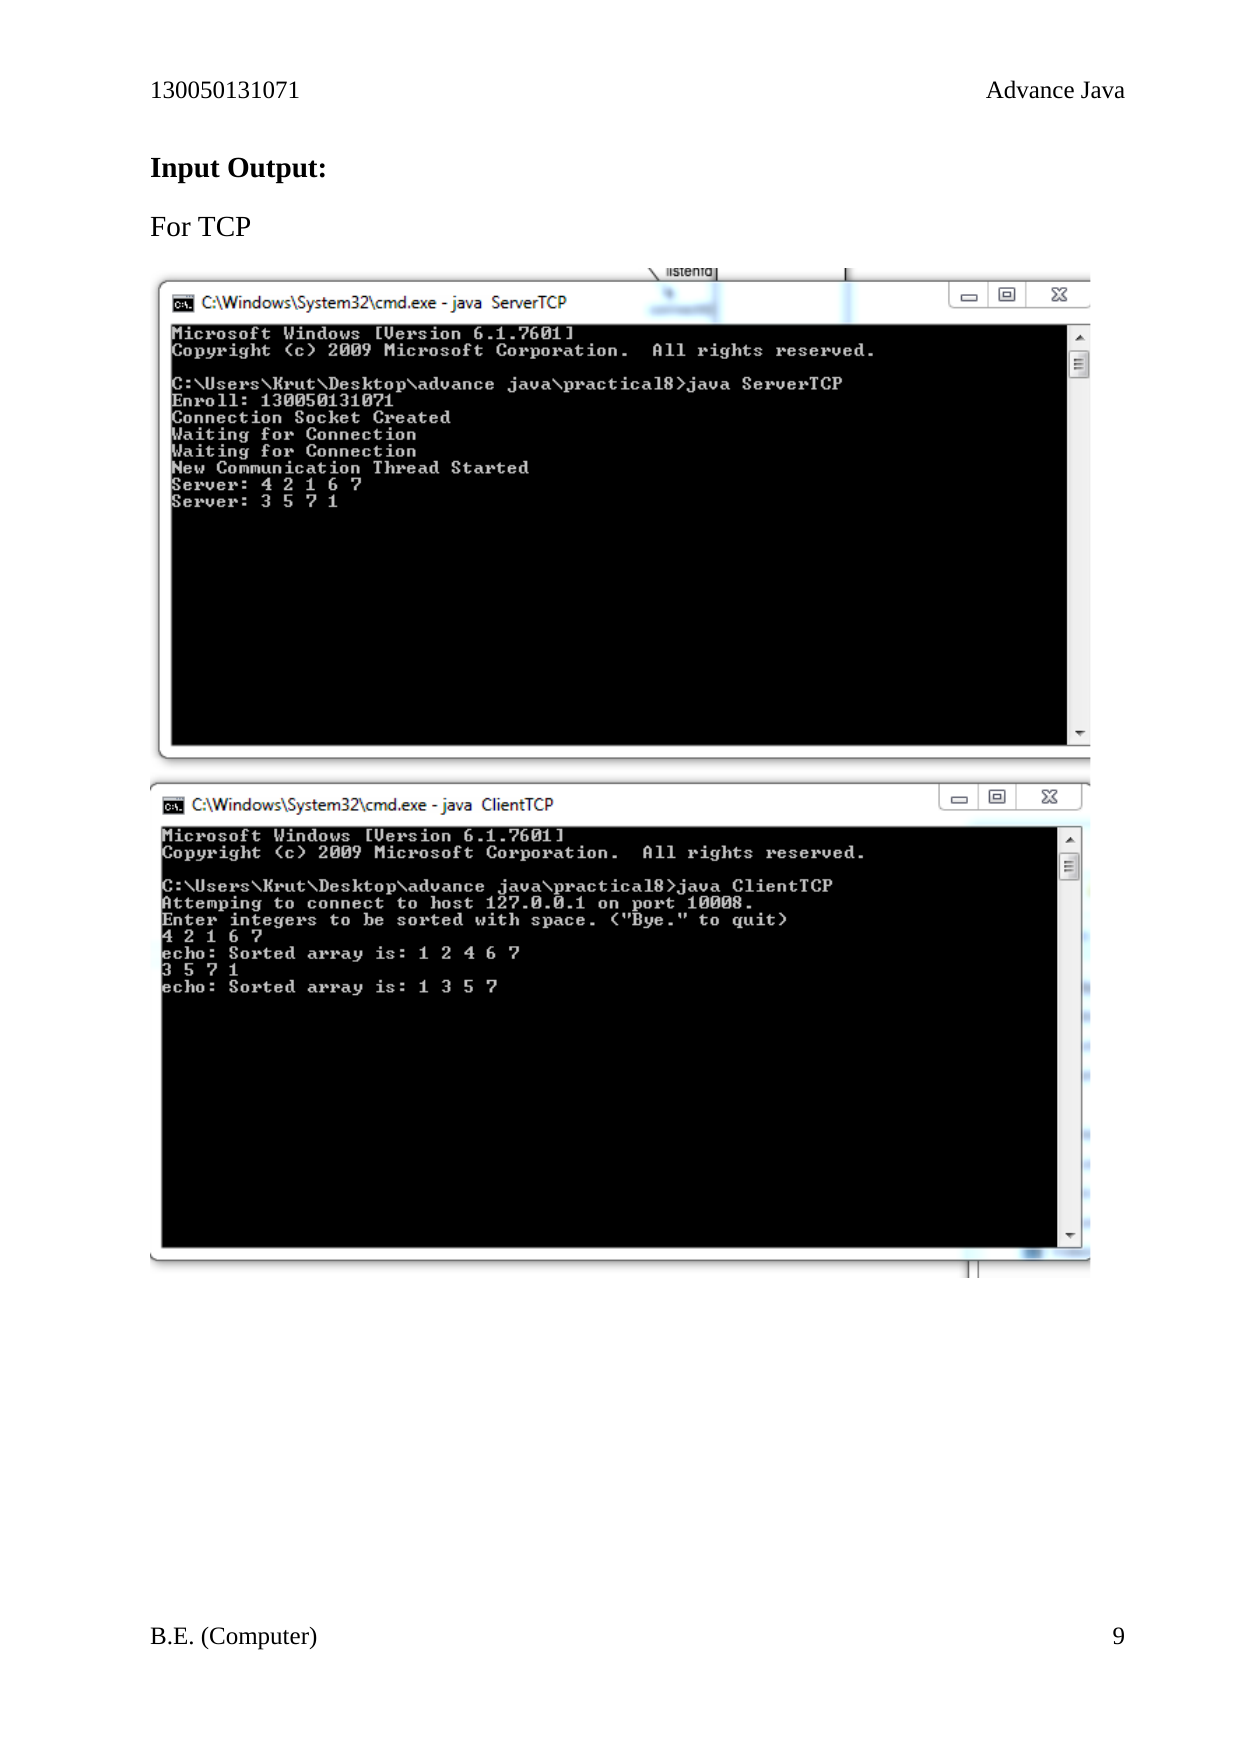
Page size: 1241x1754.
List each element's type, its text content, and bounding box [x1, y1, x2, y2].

text For TCP [150, 209, 1090, 243]
text Input Output: [150, 150, 1090, 183]
picture [150, 268, 1091, 1278]
